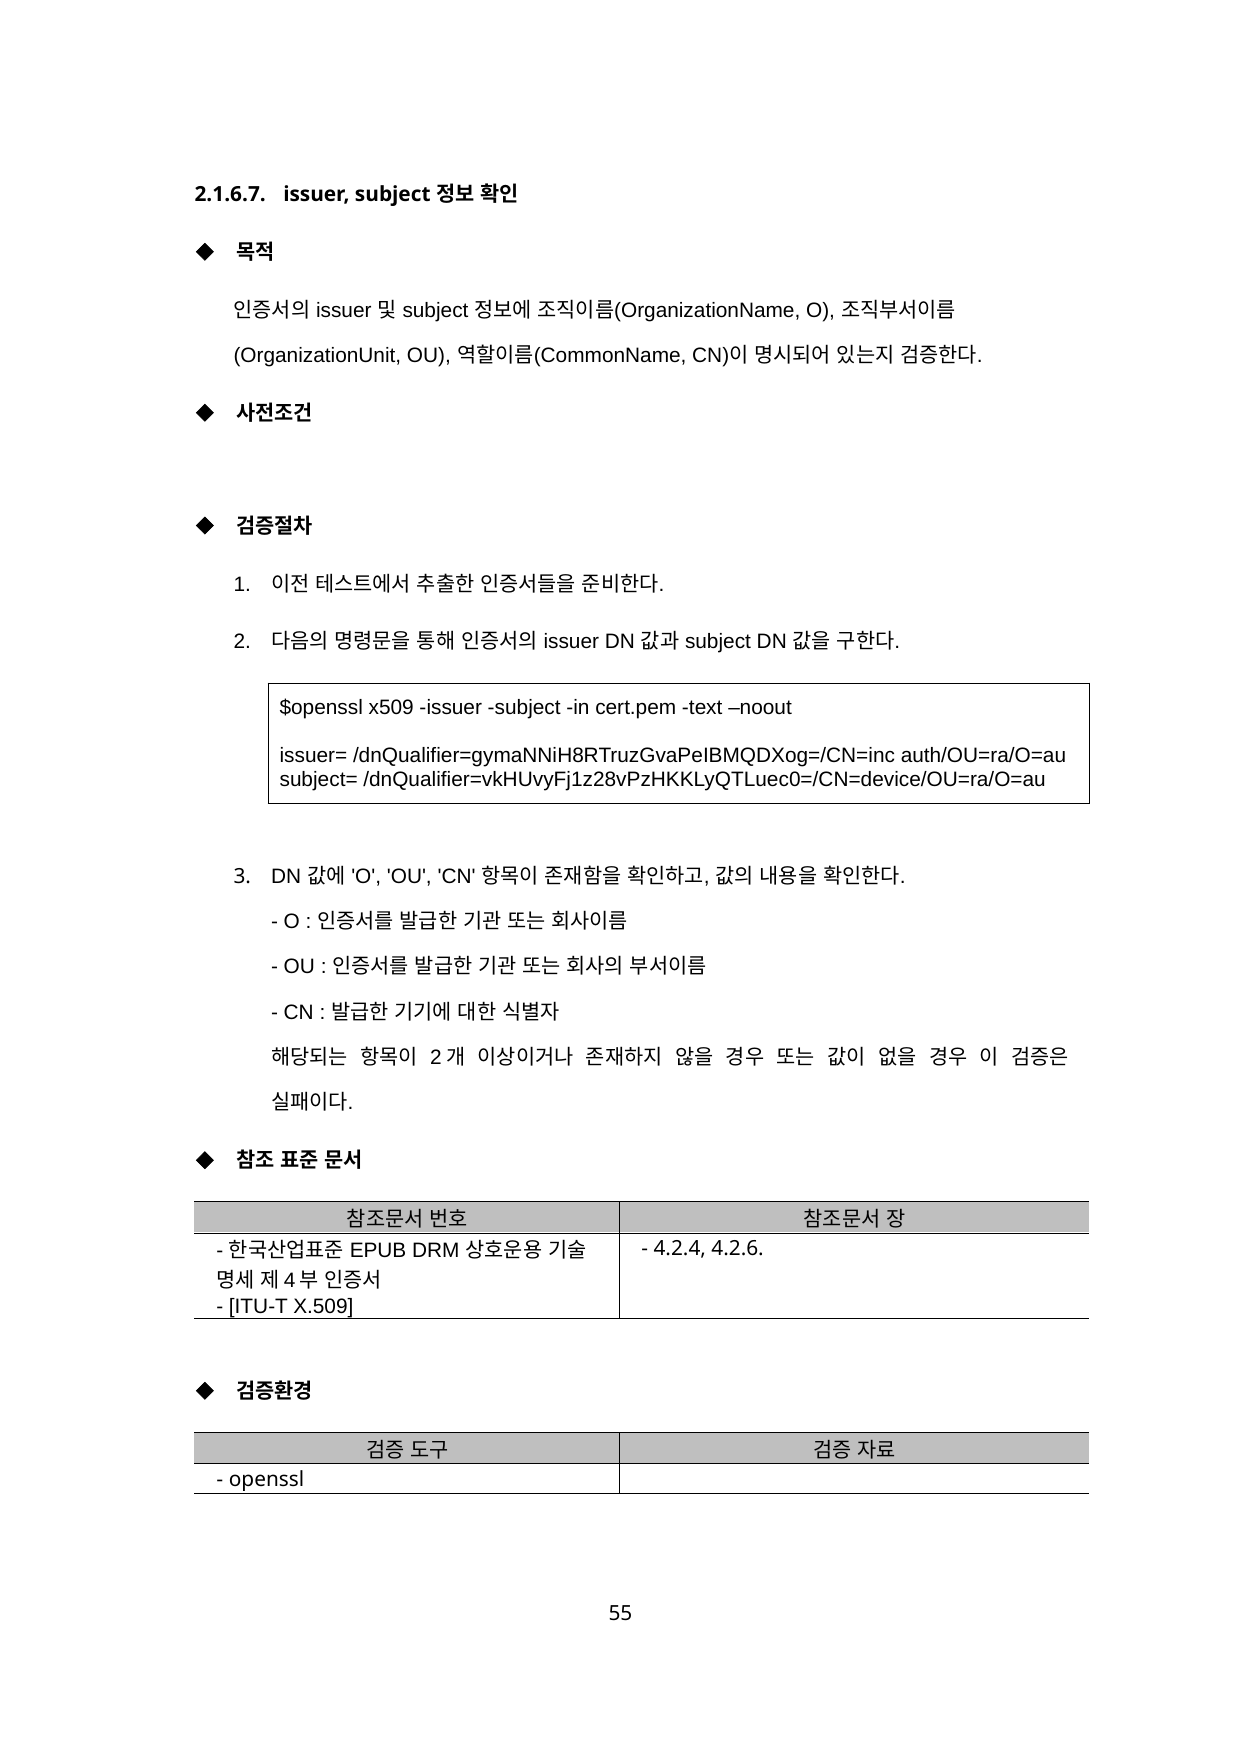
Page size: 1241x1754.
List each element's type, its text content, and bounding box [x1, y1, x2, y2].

table_cell - 한국산업표준 EPUB DRM 상호운용 기술 명세 제4부 인증서 - [ITU-T X.509] [349, 1234, 619, 1318]
list 검증환경 [194, 1374, 1069, 1404]
list 참조 표준 문서 [194, 1143, 1069, 1174]
list 검증절차 [194, 509, 1069, 539]
list 목적 [194, 235, 1069, 265]
table_header 검증 자료 [620, 1433, 1089, 1463]
list 다음의 명령문을 통해 인증서의 issuer DN 값과 subject DN 값을 구한다. [233, 624, 1069, 655]
table_header $openssl x509 -issuer -subject -in cert.pem -text –noout issuer= /dnQualifier=gymaNNiH8RTruzGvaPeIBMQDXog=/CN=inc auth/OU=ra/O=au subject= /dnQualifier=vkHUvyFj1z28vPzHKKLyQTLuec0=/CN=device/OU=ra/O=au [269, 684, 1089, 803]
table_cell - openssl [194, 1464, 619, 1493]
list DN 값에 'O', 'OU', 'CN' 항목이 존재함을 확인하고, 값의 내용을 확인한다. - O : 인증서를 발급한 기관 또는 회사이름 - OU : 인증서를 발급한 기관 또는 회사의 부서이름 - CN : 발급한 기기에 대한 식별자 해당되는 항목이 2개 이상이거나 존재하지 않을 경우 또는 값이 없을 경우 이 검증은 실패이다. [233, 859, 1069, 1116]
table_header 검증 도구 [194, 1433, 619, 1463]
table_cell [620, 1464, 1089, 1493]
list 인증서의 issuer 및 subject 정보에 조직이름(OrganizationName, O), 조직부서이름(OrganizationUnit, OU), 역할이름(CommonName, CN)이 명시되어 있는지 검증한다. [233, 293, 1069, 368]
list 사전조건 [194, 396, 1069, 426]
list 이전 테스트에서 추출한 인증서들을 준비한다. [233, 567, 1069, 597]
table_header 참조문서 번호 [194, 1202, 619, 1232]
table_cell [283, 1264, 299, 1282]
table_header 참조문서 장 [620, 1202, 1089, 1232]
table_cell - 4.2.4, 4.2.6. [620, 1234, 1089, 1318]
subtitle issuer, subject 정보 확인 [194, 177, 1069, 207]
